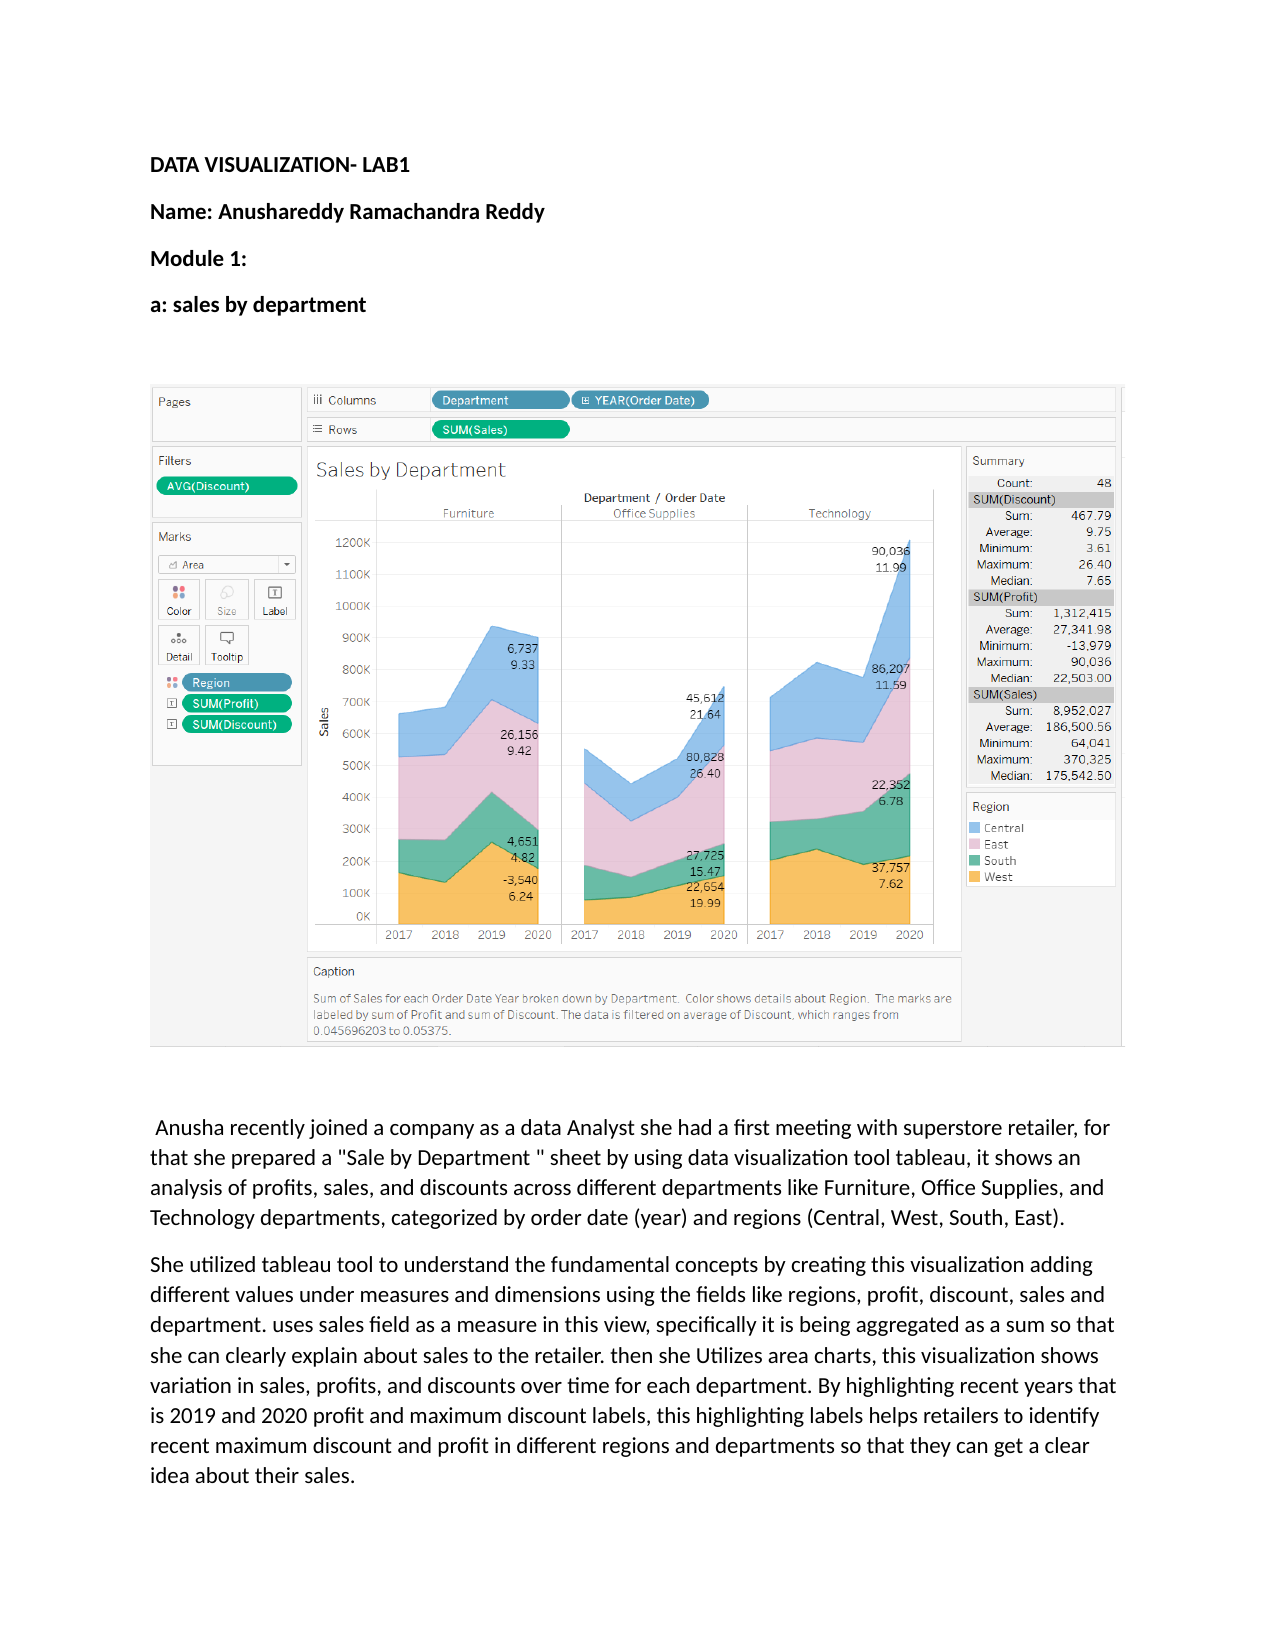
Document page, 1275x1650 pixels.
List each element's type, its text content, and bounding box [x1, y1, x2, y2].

text She utilized tableau tool to understand the fundamental concepts by creating this visualization adding different values under measures and dimensions using the fields like regions, profit, discount, sales and department. uses sales field as a measure in this view, specifically it is being aggregated as a sum so that she can clearly explain about sales to the retailer. then she Utilizes area charts, this visualization shows variation in sales, profits, and discounts over time for each department. By highlighting recent years that is 2019 and 2020 profit and maximum discount labels, this highlighting labels helps retailers to identify recent maximum discount and profit in different regions and departments so that they can get a clear idea about their sales. [150, 1250, 1125, 1490]
text Name: Anushareddy Ramachandra Reddy [150, 197, 1125, 225]
text Module 1: [150, 244, 1125, 272]
text a: sales by department [150, 291, 1125, 319]
picture [150, 384, 1125, 1047]
text DATA VISUALIZATION- LAB1 [150, 150, 1125, 178]
text Anusha recently joined a company as a data Analyst she had a first meeting with superstore retailer, for that she prepared a "Sale by Department " sheet by using data visualization tool tableau, it shows an analysis of profits, sales, and discounts across different departments like Furniture, Office Supplies, and Technology departments, categorized by order date (year) and regions (Central, West, South, East). [150, 1113, 1125, 1231]
